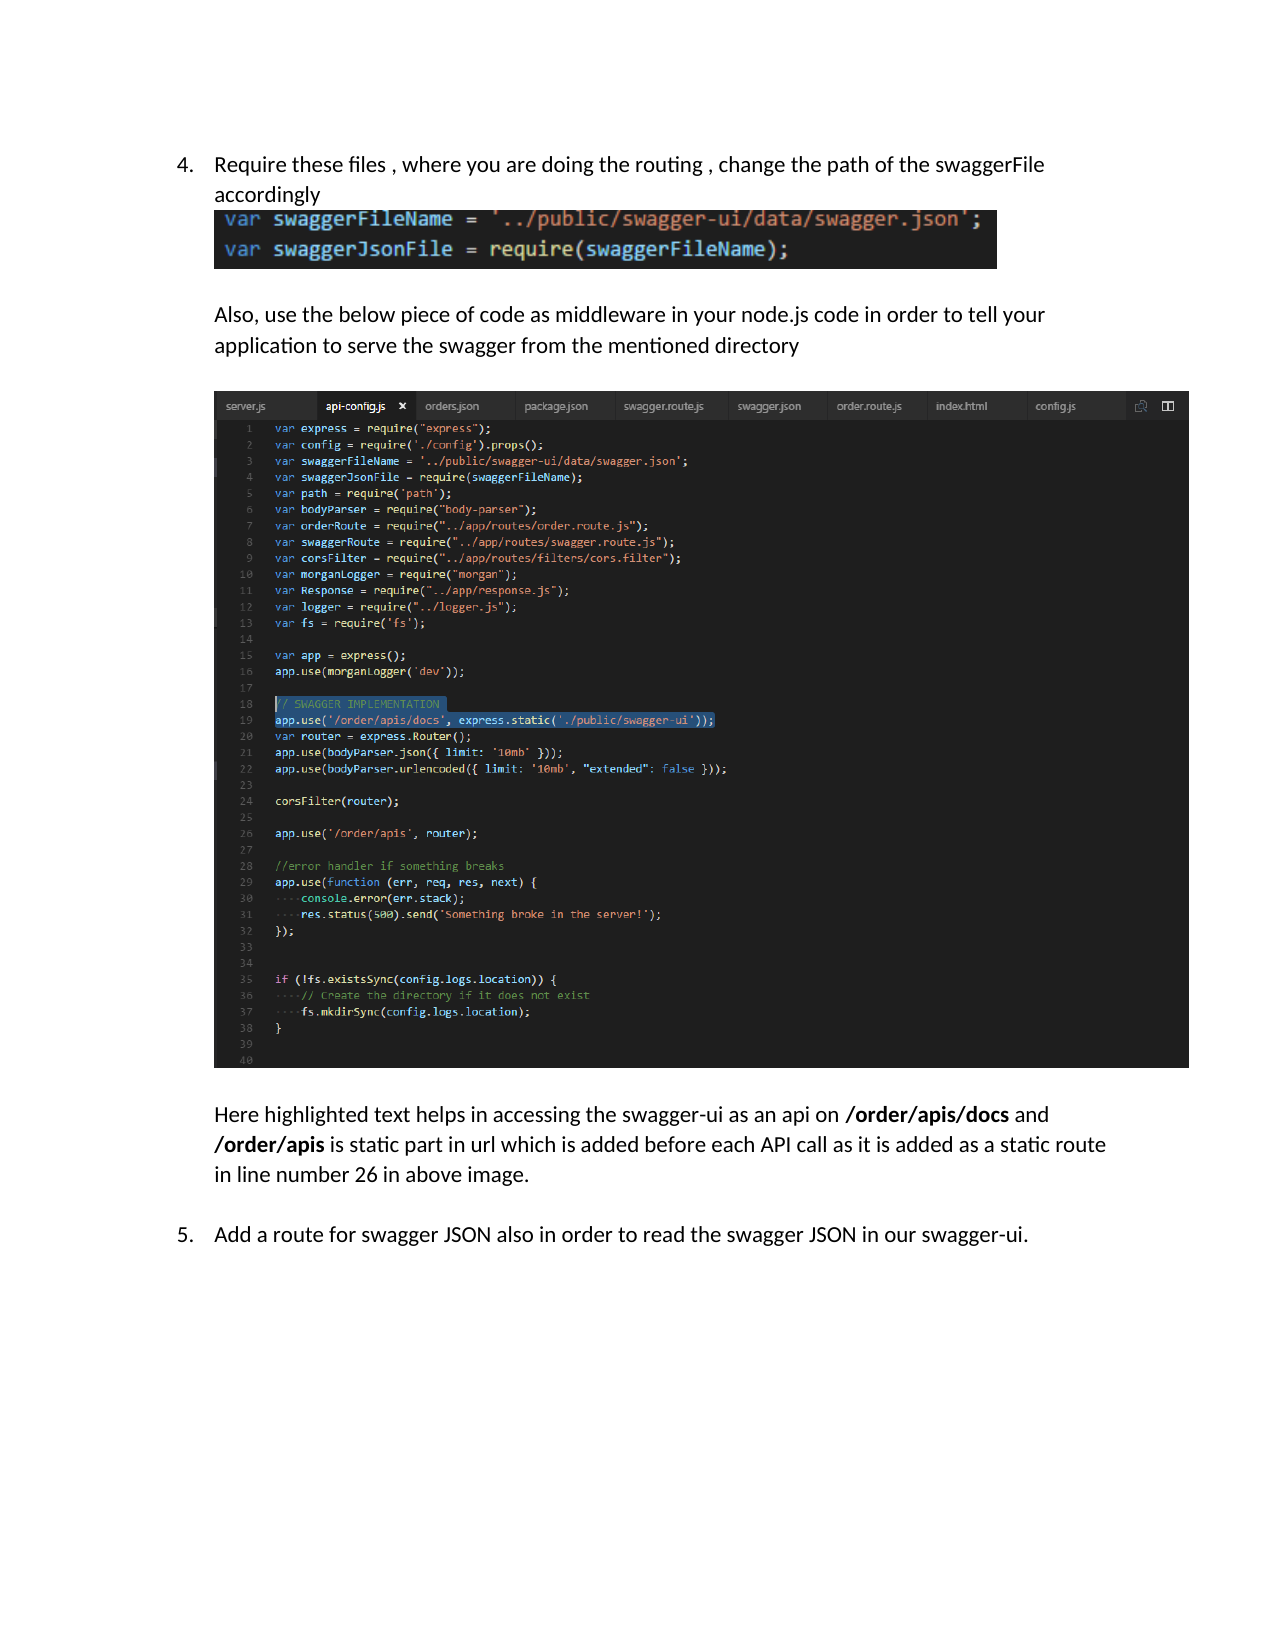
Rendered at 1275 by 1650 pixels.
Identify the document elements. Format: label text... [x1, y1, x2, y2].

list Here highlighted text helps in accessing the swagger-ui as an api on /order/apis/docs and /order/apis is static part in url which is added before each API call as it is added as a static route in line number 26 in above image. [214, 1100, 1125, 1188]
picture [214, 391, 1189, 1068]
list Require these files , where you are doing the routing , change the path of the swaggerFile accordingly [177, 150, 1125, 208]
list Add a route for swagger JSON also in order to read the swagger JSON in our swagger-ui. [177, 1221, 1125, 1249]
picture [214, 210, 997, 269]
list Also, use the below piece of code as middleware in your node.js code in order to tell your application to serve the swagger from the mentioned directory [214, 301, 1125, 359]
